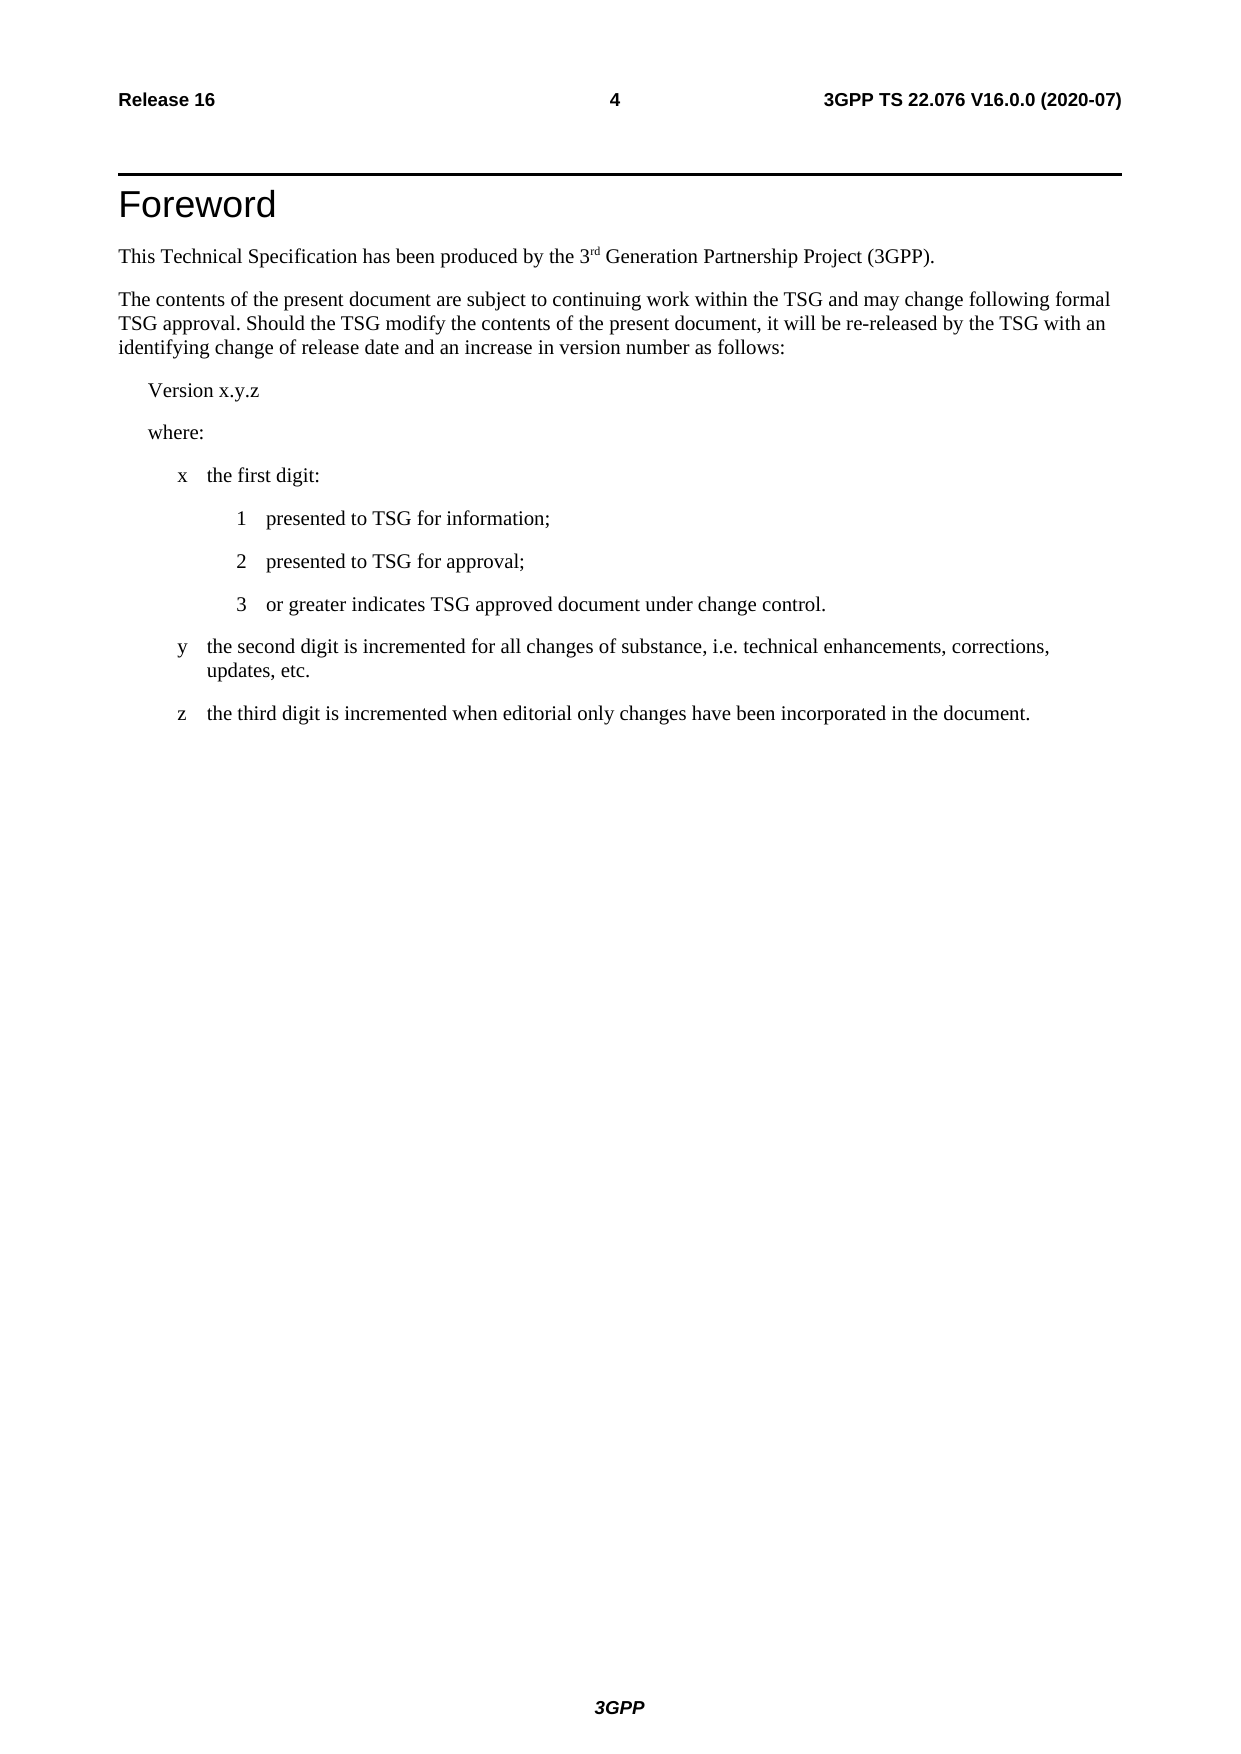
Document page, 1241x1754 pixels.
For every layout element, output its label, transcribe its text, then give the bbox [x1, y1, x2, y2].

text This Technical Specification has been produced by the 3rd Generation Partnership Project (3GPP). [118, 244, 1122, 268]
text Version x.y.z [148, 377, 1122, 402]
subtitle Foreword [118, 176, 1122, 225]
text where: [148, 420, 1122, 444]
text 3 or greater indicates TSG approved document under change control. [236, 592, 1122, 616]
text The contents of the present document are subject to continuing work within the TSG and may change following formal TSG approval. Should the TSG modify the contents of the present document, it will be re-released by the TSG with an identifying change of release date and an increase in version number as follows: [118, 287, 1122, 359]
text x the first digit: [177, 463, 1122, 487]
text 2 presented to TSG for approval; [236, 549, 1122, 573]
text 1 presented to TSG for information; [236, 506, 1122, 530]
text y the second digit is incremented for all changes of substance, i.e. technical enhancements, corrections, updates, etc. [177, 634, 1122, 682]
text z the third digit is incremented when editorial only changes have been incorporated in the document. [177, 701, 1122, 725]
